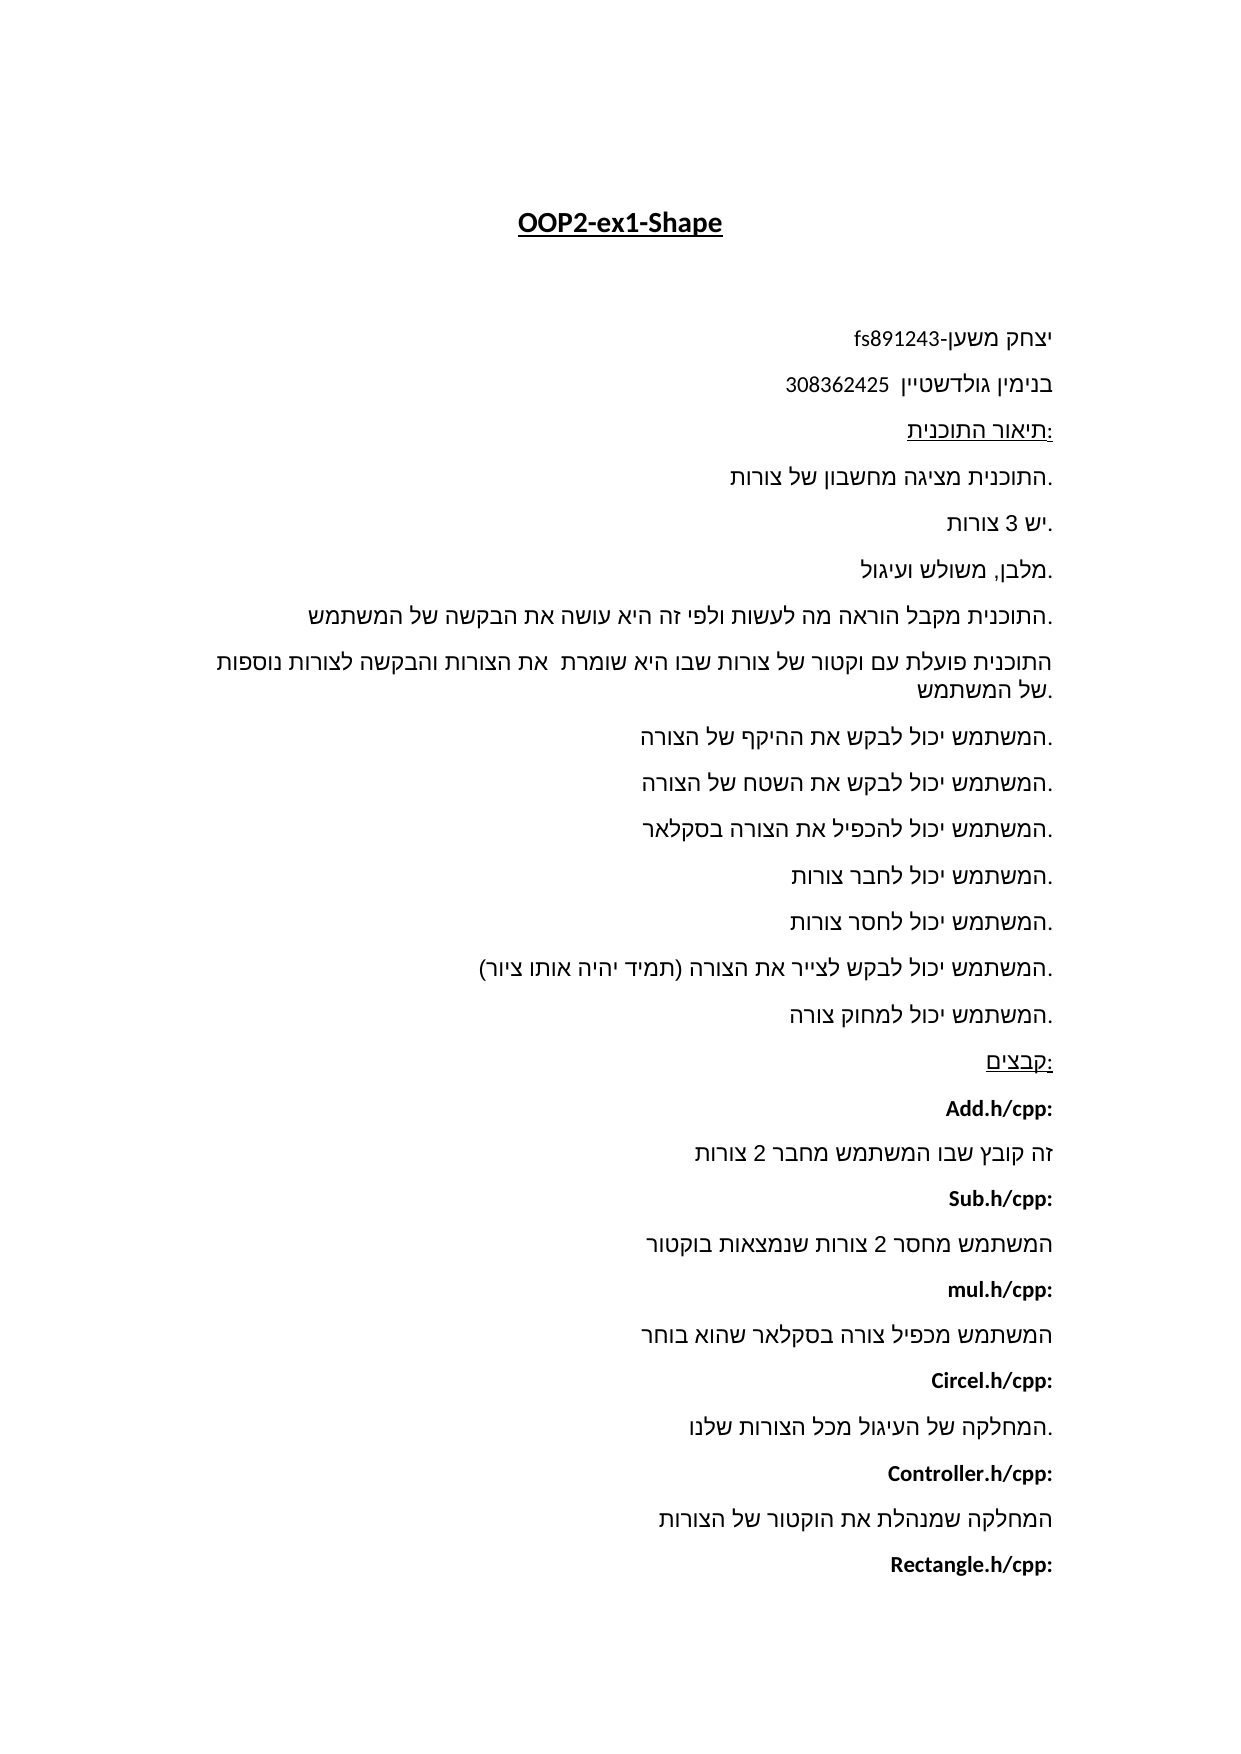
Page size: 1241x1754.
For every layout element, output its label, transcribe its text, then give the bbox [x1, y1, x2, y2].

text יש 3 צורות. [187, 509, 1053, 537]
text Controller.h/cpp: [187, 1459, 1053, 1487]
text OOP2-ex1-Shape [187, 204, 1053, 240]
text המשתמש יכול לחבר צורות. [187, 862, 1053, 890]
text Add.h/cpp: [187, 1094, 1053, 1122]
text התוכנית פועלת עם וקטור של צורות שבו היא שומרת את הצורות והבקשה לצורות נוספות של המשתמש. [187, 648, 1053, 704]
text Circel.h/cpp: [187, 1366, 1053, 1394]
text המשתמש יכול לבקש את ההיקף של הצורה. [187, 723, 1053, 751]
text קבצים: [187, 1047, 1053, 1075]
text המחלקה שמנהלת את הוקטור של הצורות [187, 1506, 1053, 1532]
text mul.h/cpp: [187, 1276, 1053, 1303]
text זה קובץ שבו המשתמש מחבר 2 צורות [187, 1140, 1053, 1166]
text התוכנית מקבל הוראה מה לעשות ולפי זה היא עושה את הבקשה של המשתמש. [187, 602, 1053, 630]
text תיאור התוכנית: [187, 417, 1053, 445]
text התוכנית מציגה מחשבון של צורות. [187, 463, 1053, 491]
text המשתמש יכול להכפיל את הצורה בסקלאר. [187, 816, 1053, 843]
text Rectangle.h/cpp: [187, 1550, 1053, 1578]
text 308362425 בנימין גולדשטיין [187, 370, 1053, 398]
text המשתמש מחסר 2 צורות שנמצאות בוקטור [187, 1231, 1053, 1257]
text המשתמש יכול לבקש לצייר את הצורה (תמיד יהיה אותו ציור). [187, 954, 1053, 983]
text המשתמש יכול למחוק צורה. [187, 1001, 1053, 1029]
text יצחק משען-fs891243 [187, 324, 1053, 352]
text המשתמש מכפיל צורה בסקלאר שהוא בוחר [187, 1322, 1053, 1348]
text המשתמש יכול לחסר צורות. [187, 908, 1053, 936]
text המחלקה של העיגול מכל הצורות שלנו. [187, 1413, 1053, 1441]
text מלבן, משולש ועיגול. [187, 556, 1053, 584]
text המשתמש יכול לבקש את השטח של הצורה. [187, 769, 1053, 797]
text Sub.h/cpp: [187, 1184, 1053, 1213]
